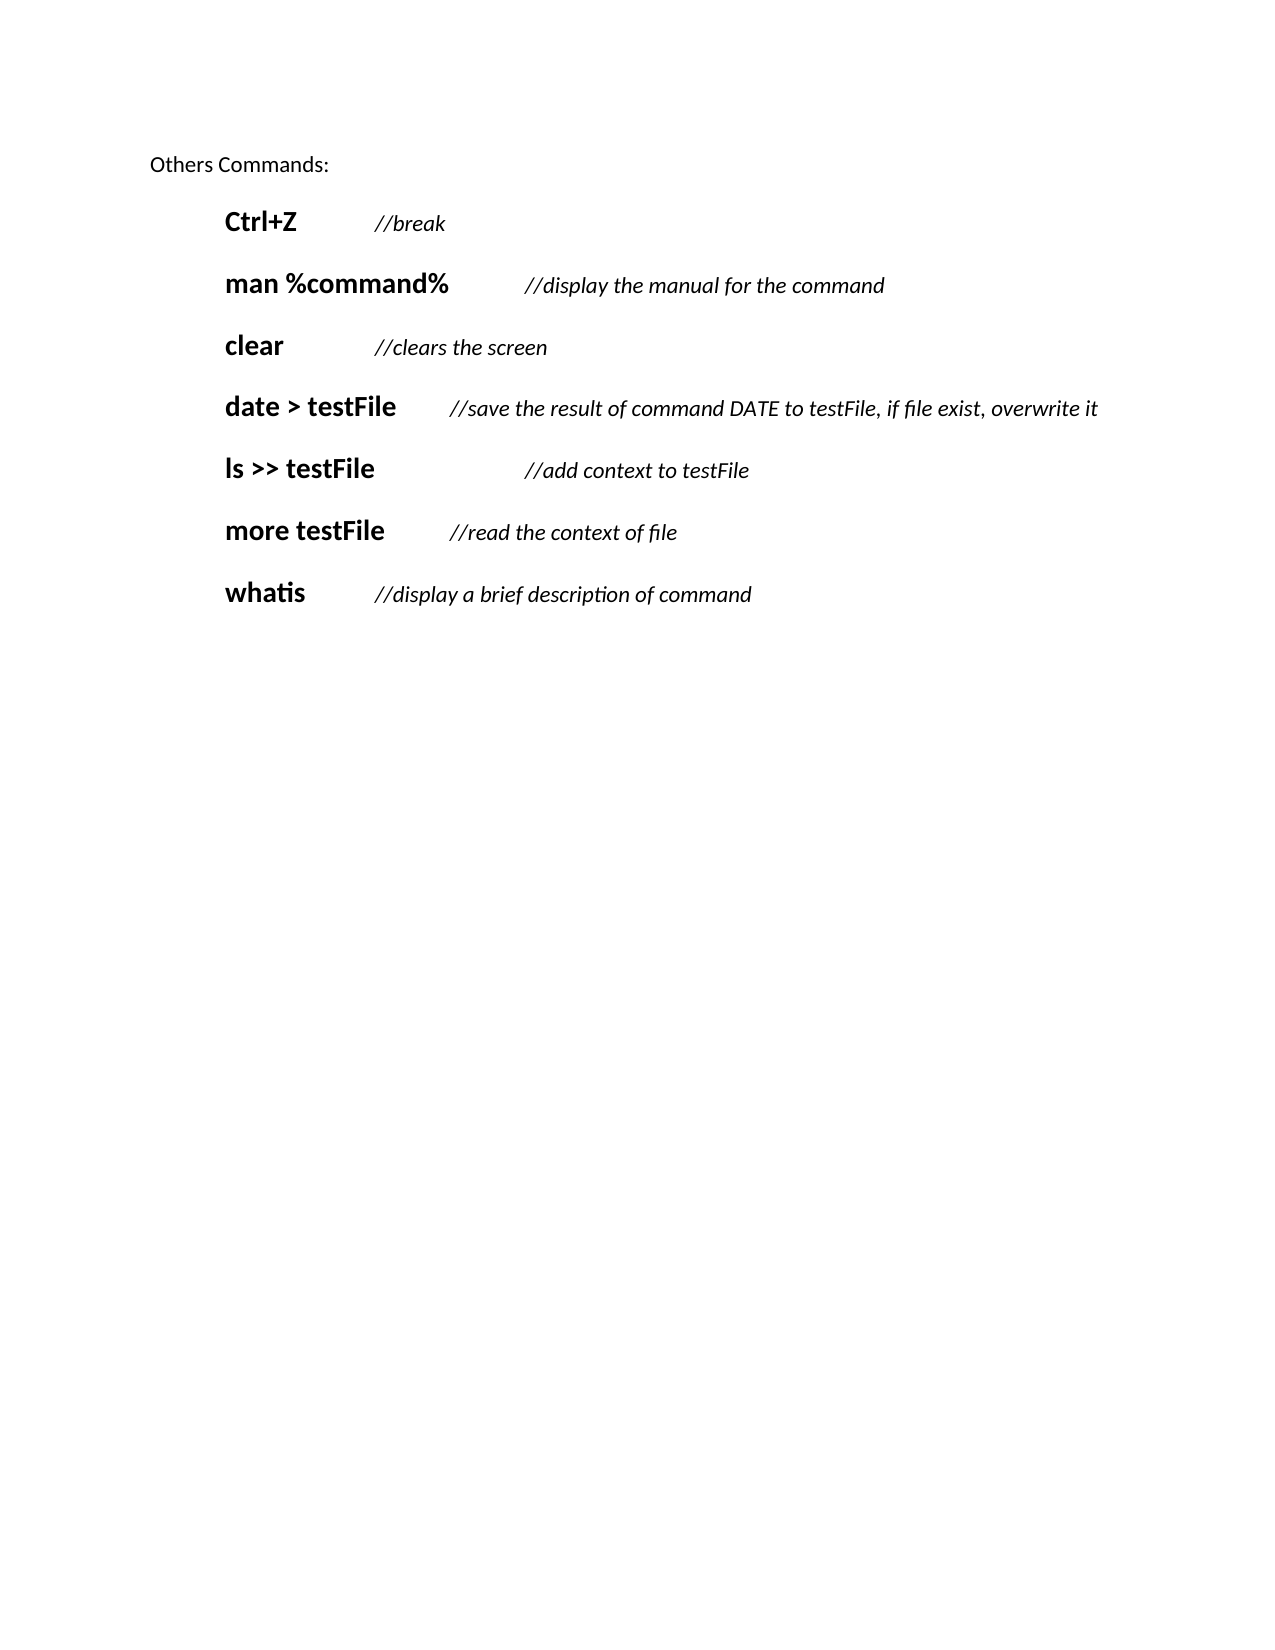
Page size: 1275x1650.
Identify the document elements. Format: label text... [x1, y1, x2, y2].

text date > testFile //save the result of command DATE to testFile, if file exist, overwrite it [225, 388, 1125, 424]
text Others Commands: [150, 150, 1125, 178]
text man %command% //display the manual for the command [225, 265, 1125, 300]
text Ctrl+Z //break [225, 203, 1125, 239]
text clear //clears the screen [225, 327, 1125, 362]
text ls >> testFile //add context to testFile [225, 450, 1125, 486]
text whatis //display a brief description of command [150, 574, 1125, 609]
text more testFile //read the context of file [150, 512, 1125, 547]
